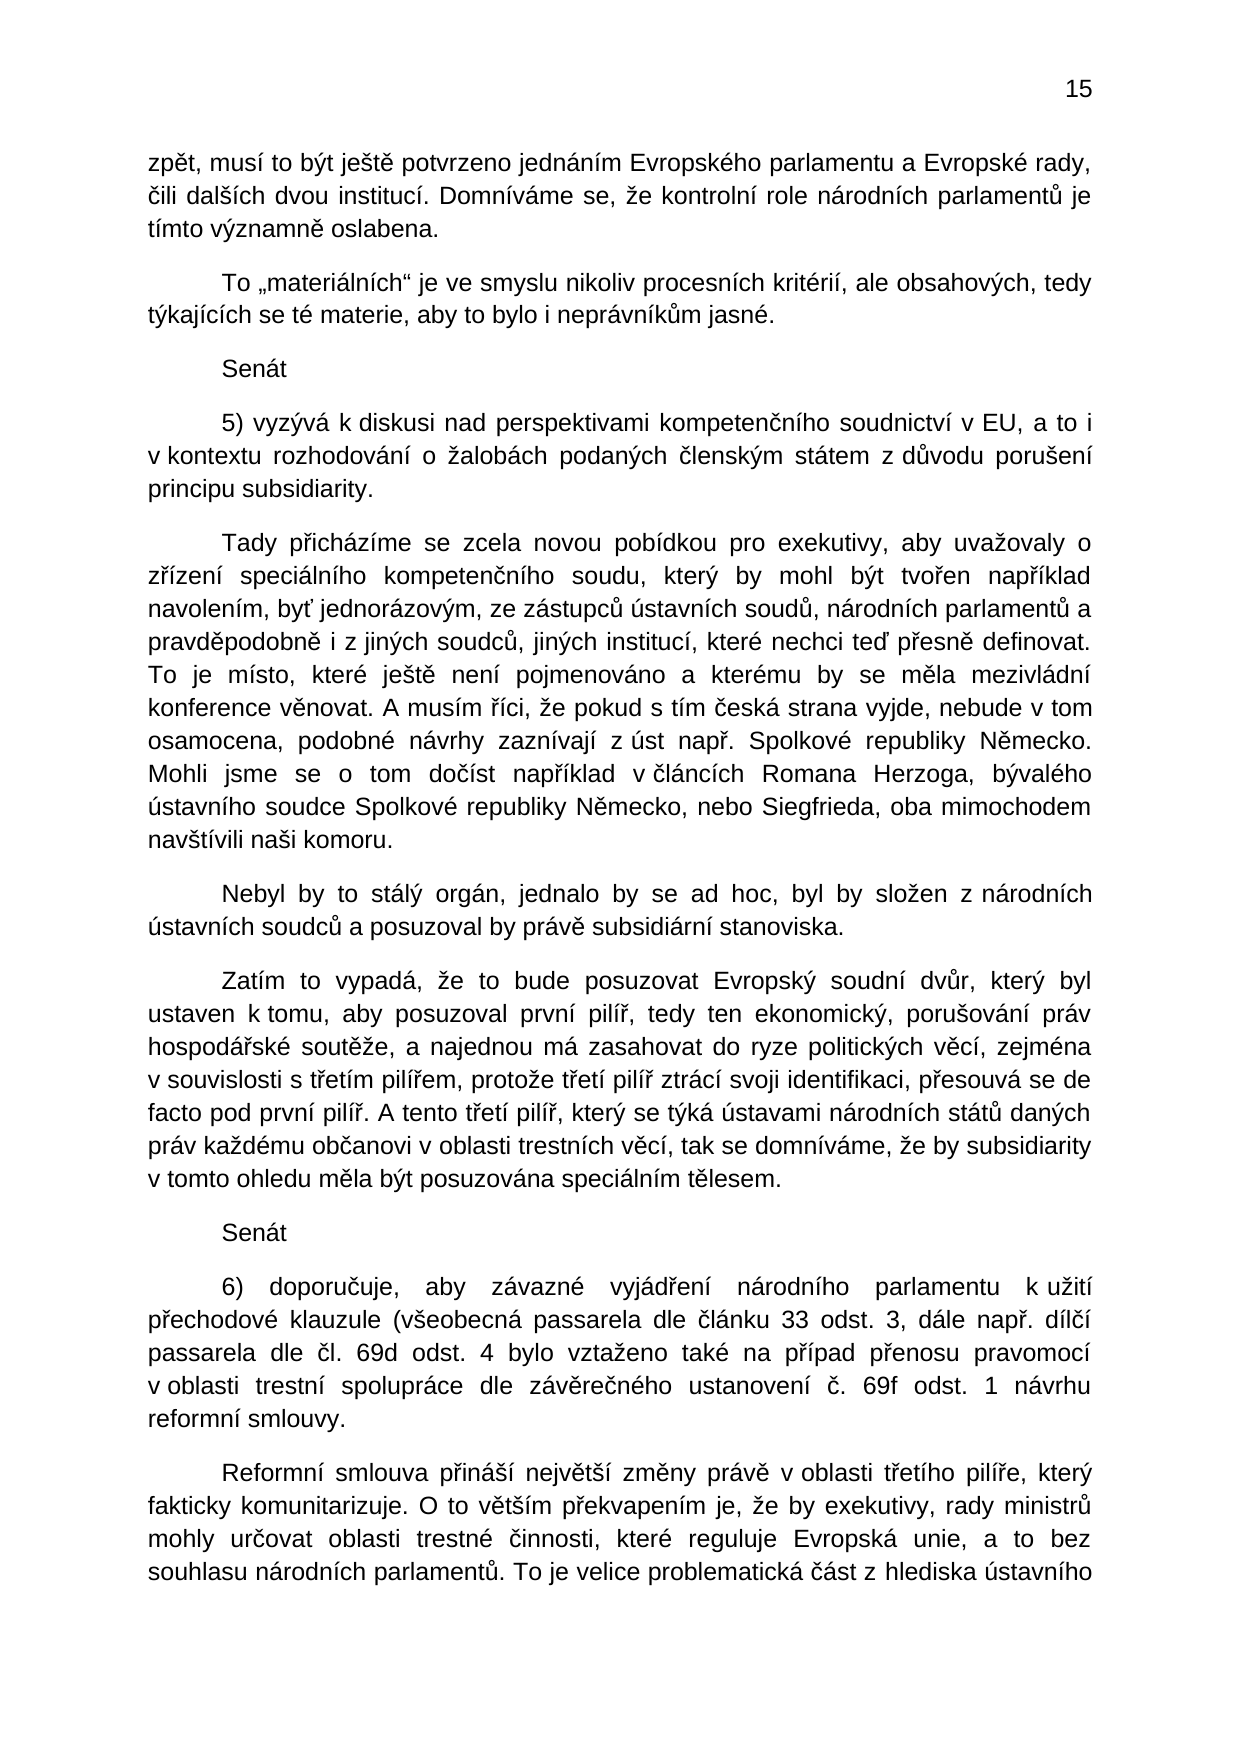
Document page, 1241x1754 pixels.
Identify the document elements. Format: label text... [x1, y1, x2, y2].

text Senát [148, 354, 1093, 383]
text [148, 148, 1093, 242]
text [148, 1458, 1093, 1586]
text Senát [148, 1218, 1093, 1247]
text 5) vyzývá k diskusi nad perspektivami kompetenčního soudnictví v EU, a to i v kontextu rozhodování o žalobách podaných členským státem z důvodu porušení principu subsidiarity. [148, 408, 1093, 503]
text Nebyl by to stálý orgán, jednalo by se ad hoc, byl by složen z národních ústavních soudců a posuzoval by právě subsidiární stanoviska. [148, 879, 1093, 941]
text 6) doporučuje, aby závazné vyjádření národního parlamentu k užití přechodové klauzule (všeobecná passarela dle článku 33 odst. 3, dále např. dílčí passarela dle čl. 69d odst. 4 bylo vztaženo také na případ přenosu pravomocí v oblasti trestní spolupráce dle závěrečného ustanovení č. odst. 1 návrhu reformní smlouvy. [148, 1272, 1093, 1433]
text To „materiálních“ je ve smyslu nikoliv procesních kritérií, ale obsahových, tedy týkajících se té materie, aby to bylo i neprávníkům jasné. [148, 267, 1093, 329]
text Tady přicházíme se zcela novou pobídkou pro exekutivy, aby uvažovaly o zřízení speciálního kompetenčního soudu, který by mohl být tvořen například navolením, byť jednorázovým, ze zástupců ústavních soudů, národních parlamentů a pravděpodobně i z jiných soudců, jiných institucí, které nechci teď přesně definovat. To je místo, které ještě není pojmenováno a kterému by se měla mezivládní konference věnovat. A musím říci, že pokud s tím česká strana vyjde, nebude v tom osamocena, podobné návrhy zaznívají z úst např. Spolkové republiky Německo. Mohli jsme se o tom dočíst například v článcích Romana Herzoga, bývalého ústavního soudce Spolkové republiky Německo, nebo Siegfrieda, oba mimochodem navštívili naši komoru. [148, 528, 1093, 854]
text Zatím to vypadá, že to bude posuzovat Evropský soudní dvůr, který byl ustaven k tomu, aby posuzoval první pilíř, tedy ten ekonomický, porušování práv hospodářské soutěže, a najednou má zasahovat do ryze politických věcí, zejména v souvislosti s třetím pilířem, protože třetí pilíř ztrácí svoji identifikaci, přesouvá se de facto pod první pilíř. A tento třetí pilíř, který se týká ústavami národních států daných práv každému občanovi v oblasti trestních věcí, tak se domníváme, že by subsidiarity v tomto ohledu měla být posuzována speciálním tělesem. [148, 966, 1093, 1193]
